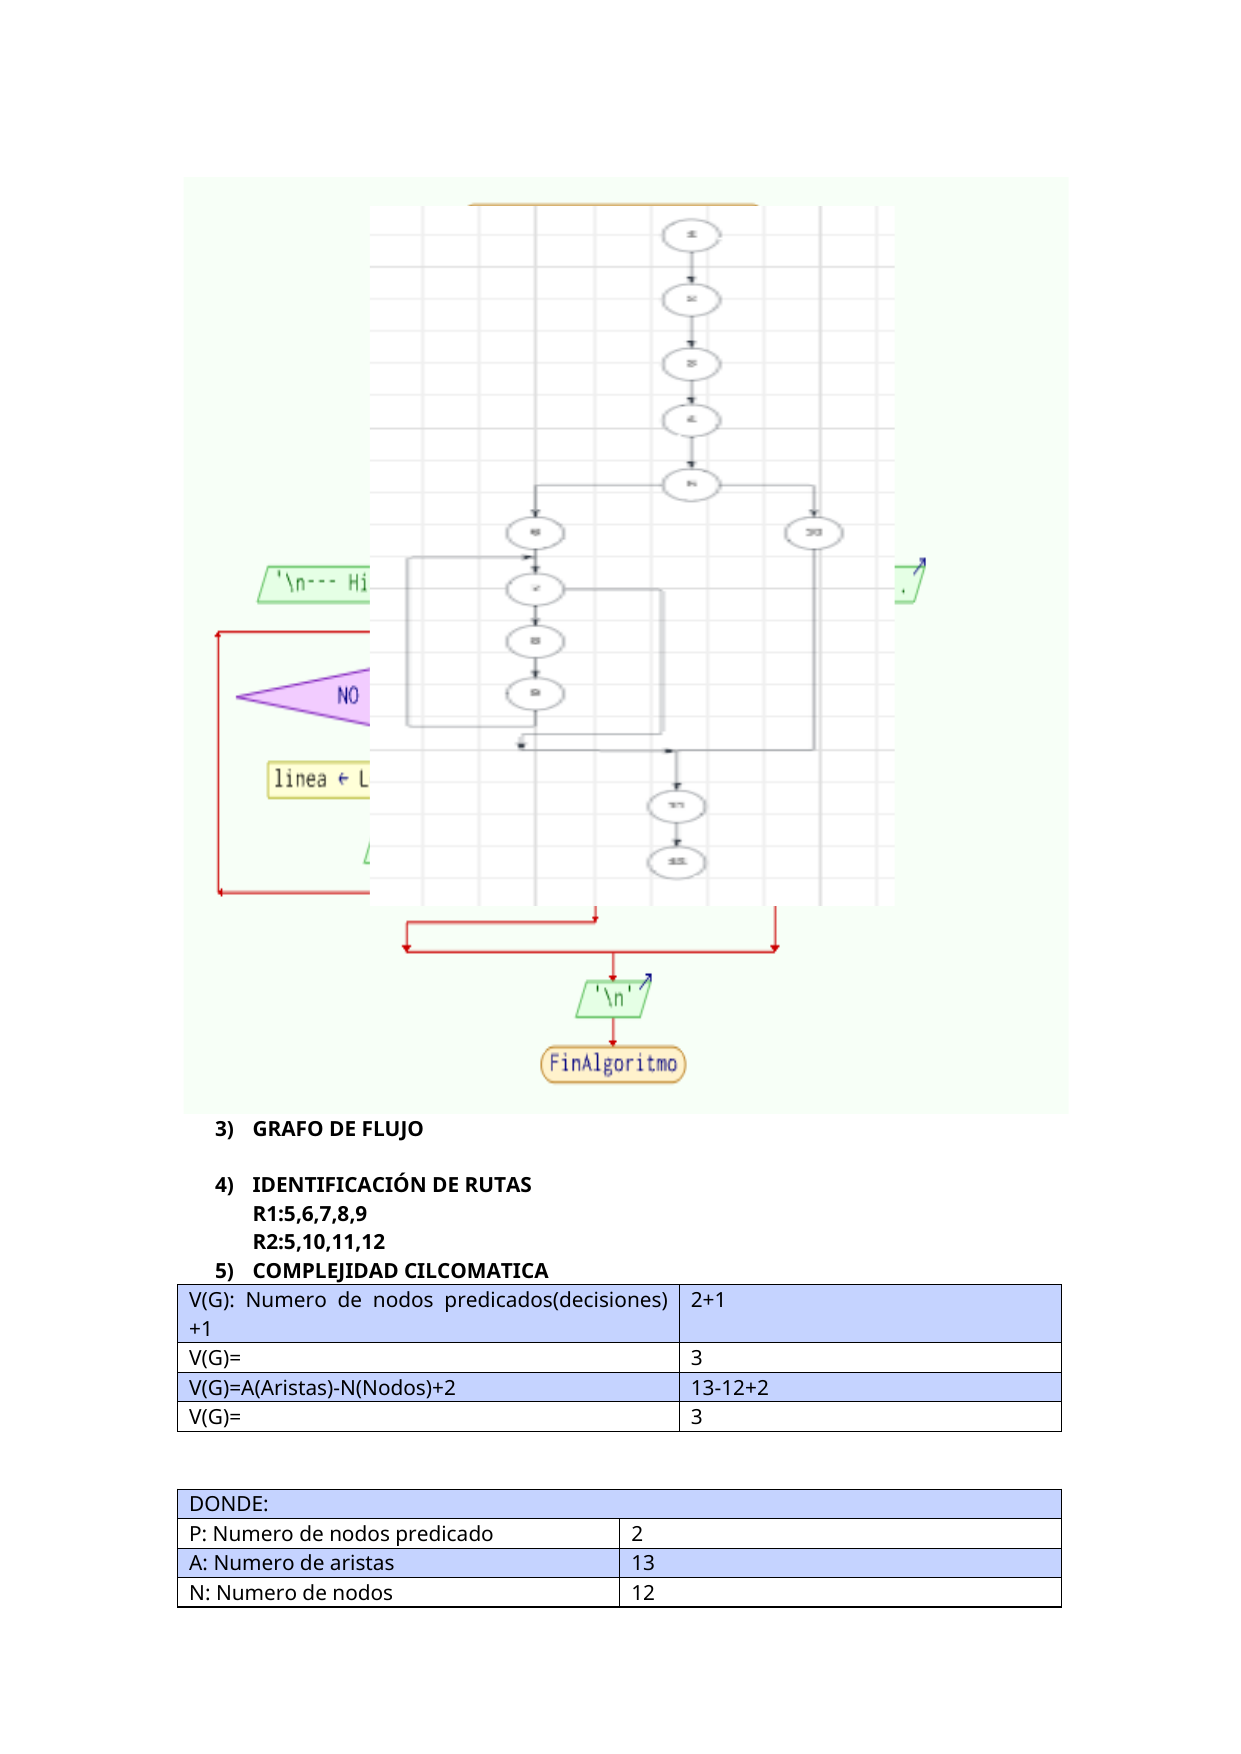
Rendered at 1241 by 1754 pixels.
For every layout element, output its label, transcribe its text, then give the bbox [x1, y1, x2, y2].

table_cell P: Numero de nodos predicado [178, 1519, 619, 1547]
table_header DONDE: [178, 1490, 1061, 1518]
table_cell 3 [680, 1402, 1061, 1431]
table_cell 3 [680, 1343, 1061, 1372]
list IDENTIFICACIÓN DE RUTAS [215, 1171, 1063, 1199]
list GRAFO DE FLUJO [215, 1114, 1063, 1142]
table_cell V(G)= [178, 1343, 679, 1372]
picture [183, 177, 1069, 1114]
table_header V(G): Numero de nodos predicados(decisiones)+1 [178, 1285, 679, 1342]
table_cell N: Numero de nodos [178, 1578, 619, 1606]
table_cell 13 [620, 1549, 1061, 1577]
table_cell A: Numero de aristas [178, 1549, 619, 1577]
list R1:5,6,7,8,9 [252, 1199, 1063, 1227]
table_cell V(G)= [178, 1402, 679, 1431]
table_cell 13-12+2 [680, 1373, 1061, 1401]
table_cell 12 [620, 1578, 1061, 1606]
list R2:5,10,11,12 [252, 1227, 1063, 1256]
table_cell V(G)=A(Aristas)-N(Nodos)+2 [178, 1373, 679, 1401]
table_header 2+1 [680, 1285, 1061, 1342]
table_cell 2 [620, 1519, 1061, 1547]
list COMPLEJIDAD CILCOMATICA [215, 1256, 1063, 1284]
